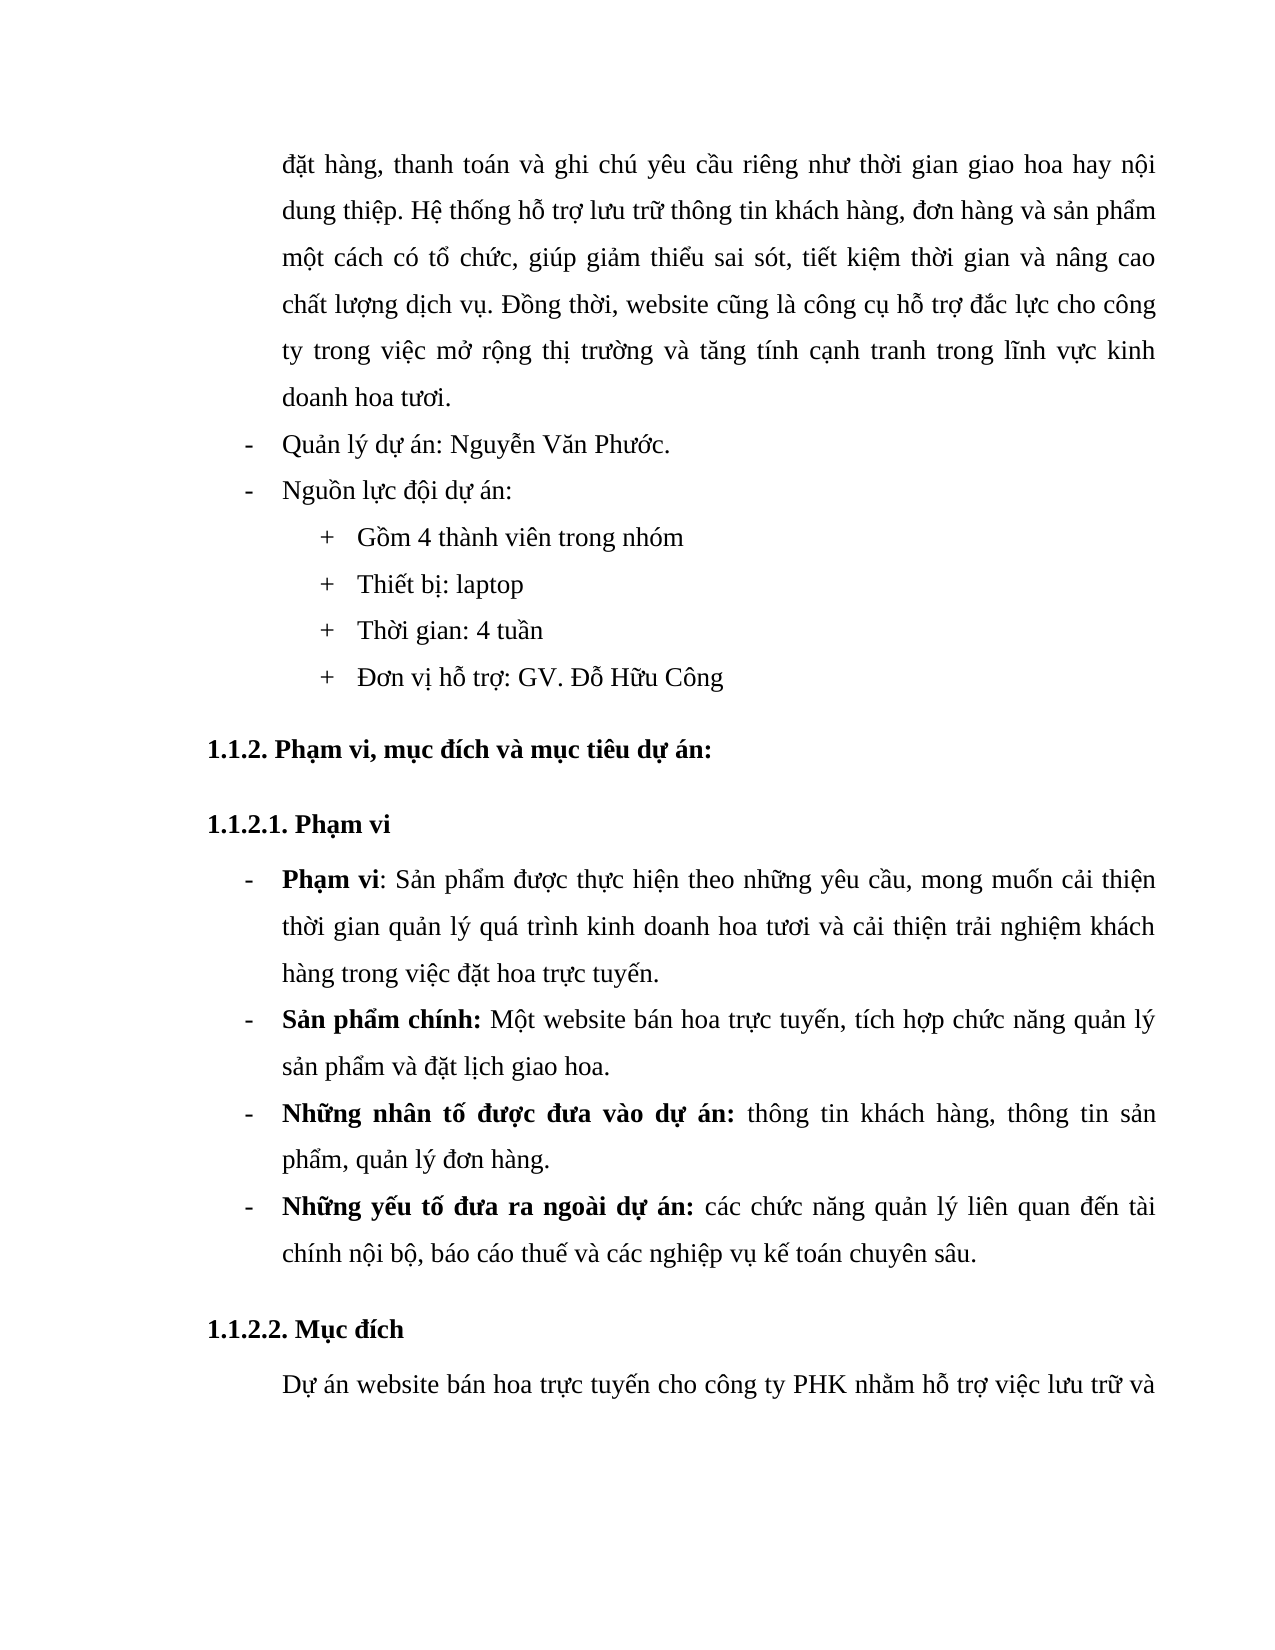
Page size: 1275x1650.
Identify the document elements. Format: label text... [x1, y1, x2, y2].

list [244, 148, 1157, 412]
list Thiết bị: laptop [319, 568, 1157, 599]
list Quản lý dự án: Nguyễn Văn Phước. [244, 428, 1157, 459]
list Gồm 4 thành viên trong nhóm [319, 521, 1157, 552]
list Những nhân tố được đưa vào dự án: thông tin khách hàng, thông tin sản phẩm, quản lý đơn hàng. [244, 1097, 1157, 1175]
subtitle 1.1.2.1. Phạm vi [207, 808, 1157, 840]
list Thời gian: 4 tuần [319, 614, 1157, 646]
subtitle 1.1.2. Phạm vi, mục đích và mục tiêu dự án: [207, 733, 1157, 764]
list Những yếu tố đưa ra ngoài dự án: các chức năng quản lý liên quan đến tài chính nội bộ, báo cáo thuế và các nghiệp vụ kế toán chuyên sâu. [244, 1190, 1157, 1268]
list Phạm vi: Sản phẩm được thực hiện theo những yêu cầu, mong muốn cải thiện thời gian quản lý quá trình kinh doanh hoa tươi và cải thiện trải nghiệm khách hàng trong việc đặt hoa trực tuyến. [244, 863, 1157, 988]
subtitle 1.1.2.2. Mục đích [207, 1313, 1157, 1344]
list Nguồn lực đội dự án: [244, 474, 1157, 506]
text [207, 1368, 1157, 1399]
list Đơn vị hỗ trợ: GV. Đỗ Hữu Công [319, 661, 1157, 692]
list Sản phẩm chính: Một website bán hoa trực tuyến, tích hợp chức năng quản lý sản phẩm và đặt lịch giao hoa. [244, 1003, 1157, 1081]
